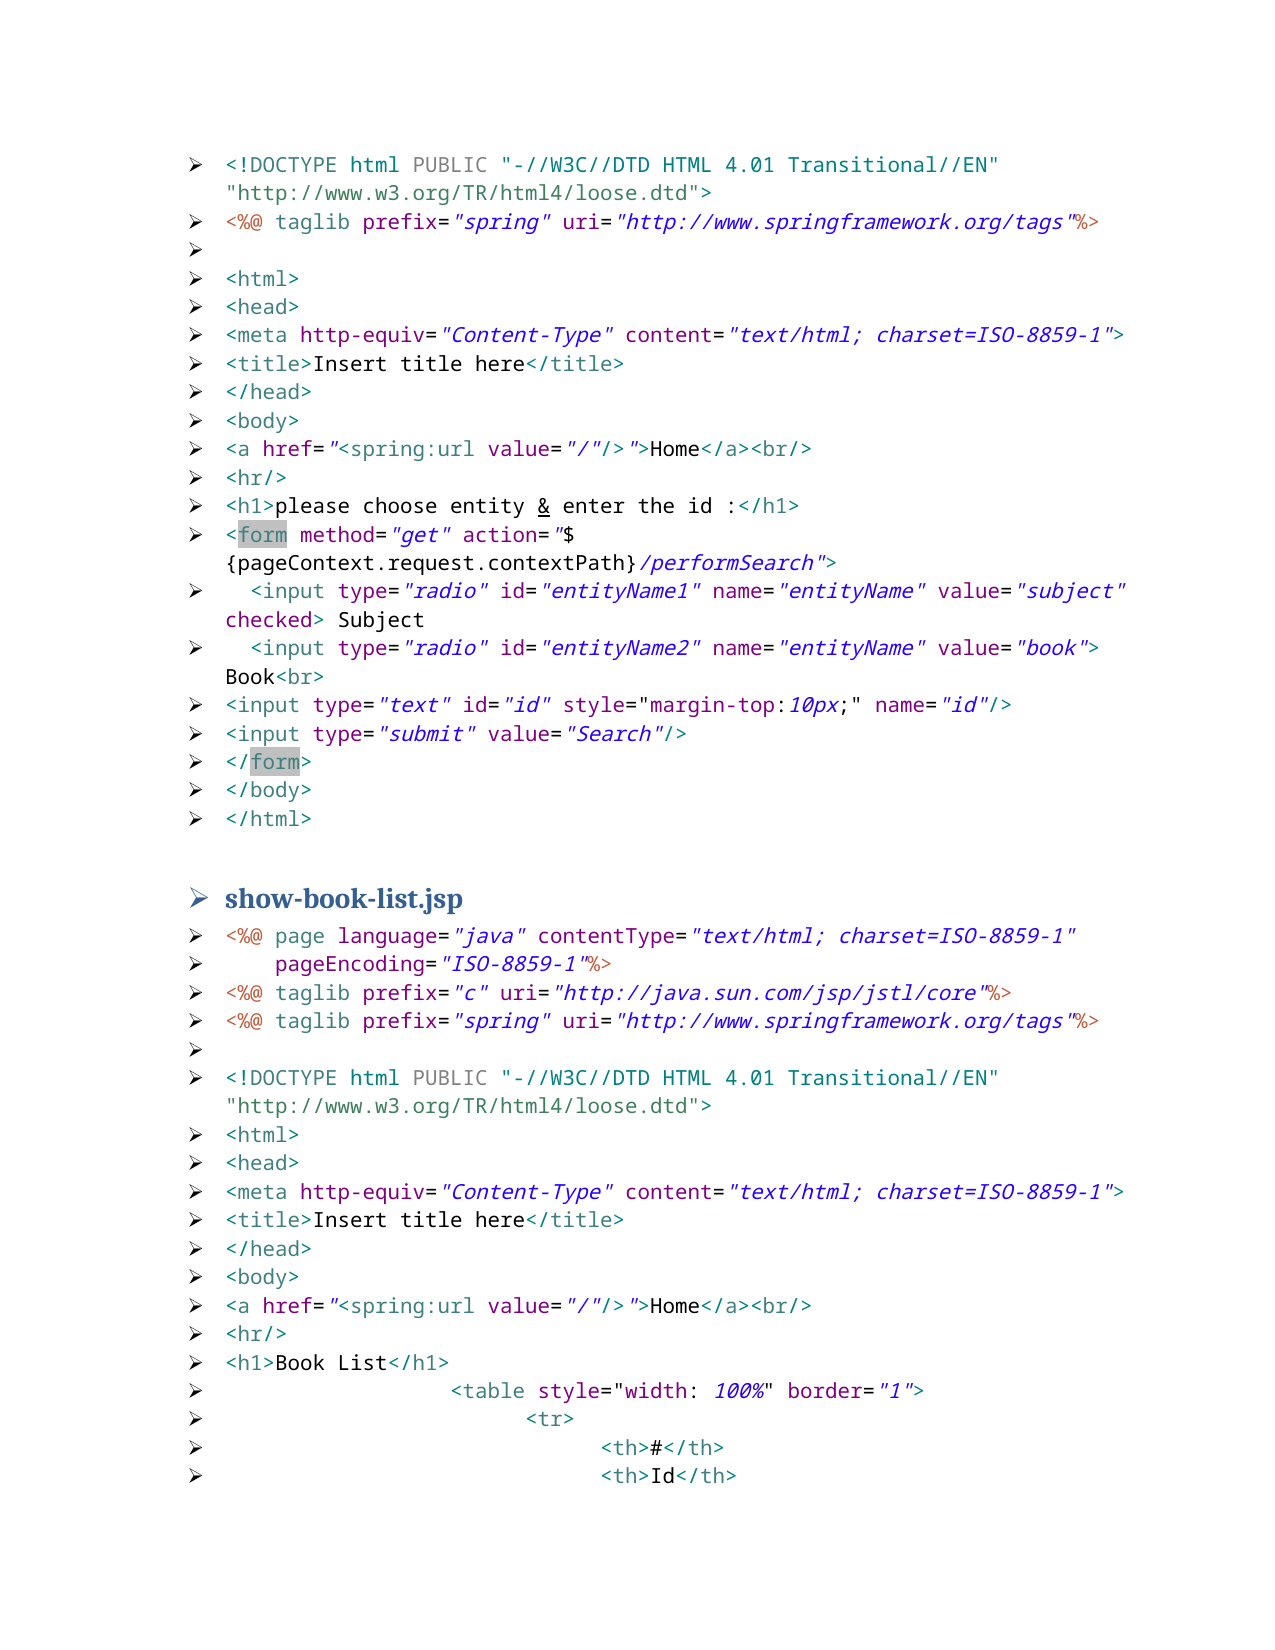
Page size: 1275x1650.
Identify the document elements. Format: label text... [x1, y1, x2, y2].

subtitle show-book-list.jsp [187, 882, 1125, 916]
list <meta http-equiv="Content-Type" content="text/html; charset=ISO-8859-1"> [187, 1177, 1125, 1205]
list <hr/> [187, 463, 1125, 491]
list <table style="width: 100%" border="1"> [187, 1376, 1125, 1404]
list <input type="radio" id="entityName1" name="entityName" value="subject" checked> Subject [187, 577, 1125, 633]
list <hr/> [187, 1319, 1125, 1348]
list <title>Insert title here</title> [187, 1205, 1125, 1234]
list <input type="text" id="id" style="margin-top:10px;" name="id"/> [187, 690, 1125, 719]
list pageEncoding="ISO-8859-1"%> [187, 949, 1125, 978]
list <!DOCTYPE html PUBLIC "-//W3C//DTD HTML 4.01 Transitional//EN" "http://www.w3.org/TR/html4/loose.dtd"> [187, 150, 1125, 207]
list </body> [187, 776, 1125, 804]
list </html> [187, 804, 1125, 832]
list <!DOCTYPE html PUBLIC "-//W3C//DTD HTML 4.01 Transitional//EN" "http://www.w3.org/TR/html4/loose.dtd"> [187, 1063, 1125, 1120]
list <tr> [187, 1404, 1125, 1433]
list <%@ page language="java" contentType="text/html; charset=ISO-8859-1" [187, 921, 1125, 949]
list </head> [187, 377, 1125, 406]
list <form method="get" action="${pageContext.request.contextPath}/performSearch"> [187, 520, 1125, 577]
list </head> [187, 1234, 1125, 1262]
list <a href="<spring:url value="/"/>">Home</a><br/> [187, 434, 1125, 463]
list <%@ taglib prefix="spring" uri="http://www.springframework.org/tags"%> [187, 1006, 1125, 1035]
list <meta http-equiv="Content-Type" content="text/html; charset=ISO-8859-1"> [187, 321, 1125, 349]
list <html> [187, 1120, 1125, 1148]
list <th>#</th> [187, 1433, 1125, 1461]
list <h1>Book List</h1> [187, 1348, 1125, 1376]
list <input type="submit" value="Search"/> [187, 719, 1125, 747]
list </form> [300, 747, 1125, 776]
list <input type="radio" id="entityName2" name="entityName" value="book"> Book<br> [187, 633, 1125, 690]
list <html> [187, 264, 1125, 292]
list <title>Insert title here</title> [187, 349, 1125, 377]
list <head> [187, 1148, 1125, 1177]
list <%@ taglib prefix="c" uri="http://java.sun.com/jsp/jstl/core"%> [187, 978, 1125, 1006]
list <h1>please choose entity & enter the id :</h1> [187, 491, 1125, 520]
list <th>Id</th> [187, 1461, 1125, 1490]
list <body> [187, 406, 1125, 434]
list <a href="<spring:url value="/"/>">Home</a><br/> [187, 1291, 1125, 1319]
list <body> [187, 1262, 1125, 1291]
list <%@ taglib prefix="spring" uri="http://www.springframework.org/tags"%> [187, 207, 1125, 235]
list <head> [187, 292, 1125, 321]
list </form> [187, 747, 250, 776]
